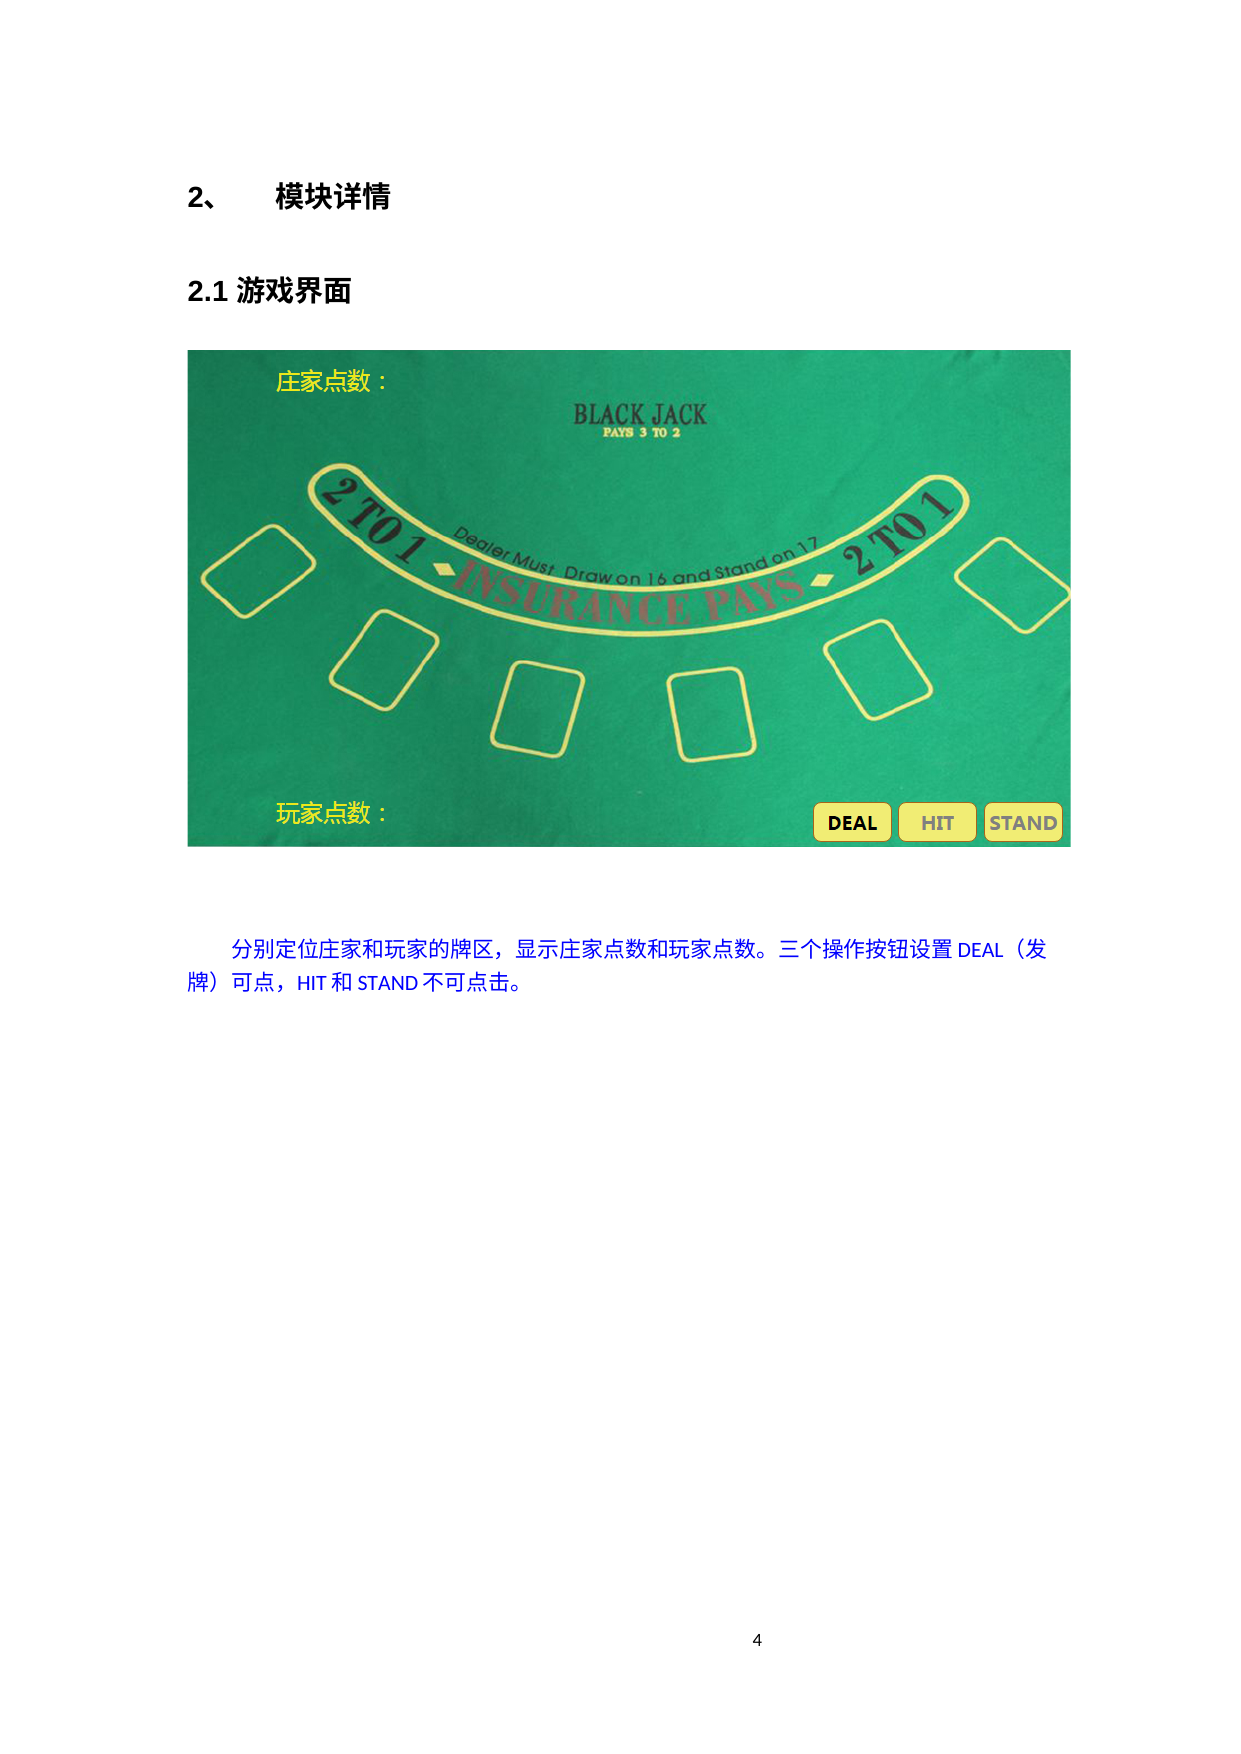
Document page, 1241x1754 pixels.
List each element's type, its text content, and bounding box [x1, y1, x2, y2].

subtitle 模块详情 [187, 162, 1053, 227]
picture [187, 350, 1071, 847]
subtitle 游戏界面 [187, 256, 1053, 321]
text 分别定位庄家和玩家的牌区，显示庄家点数和玩家点数。三个操作按钮设置DEAL（发牌）可点，HIT和STAND不可点击。 [187, 932, 1053, 997]
